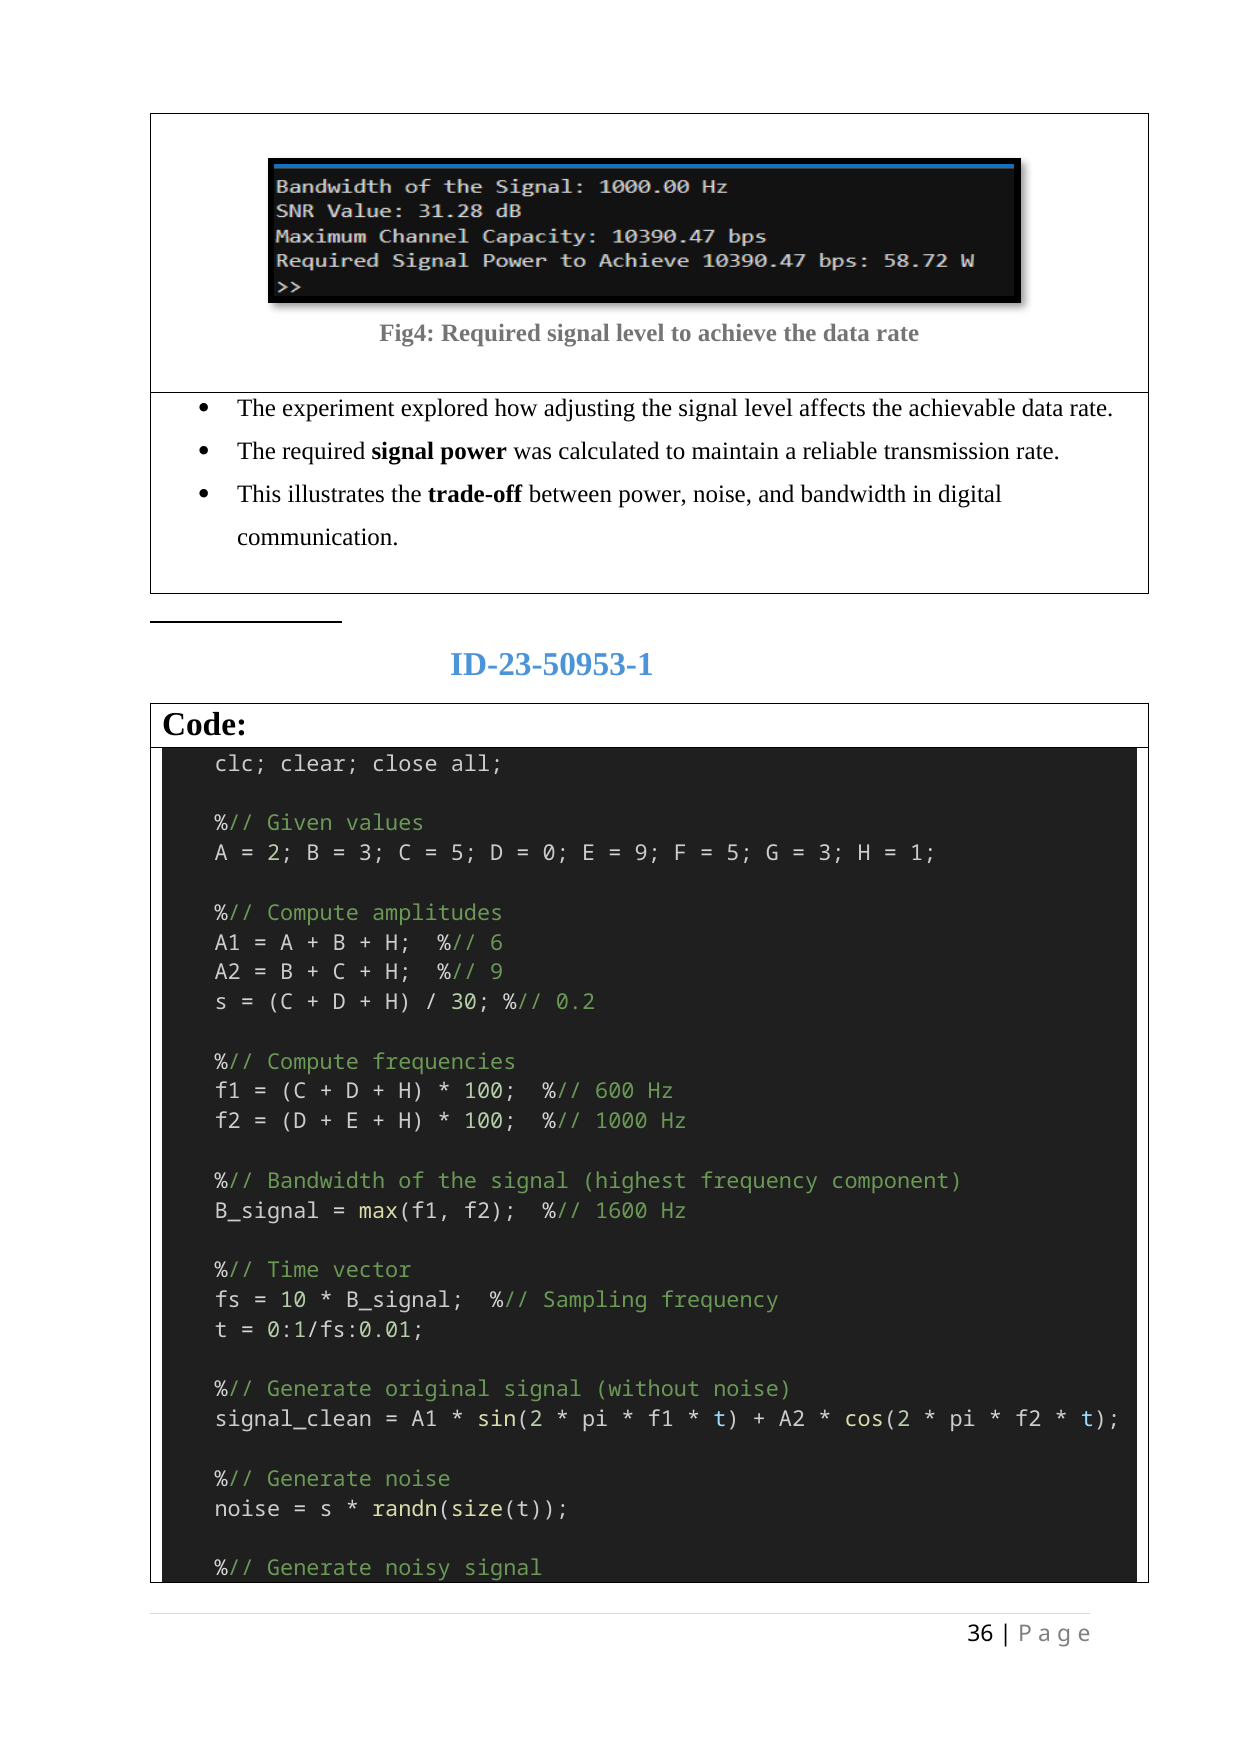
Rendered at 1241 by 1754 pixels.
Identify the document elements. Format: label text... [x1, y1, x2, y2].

table_cell Fig4: Required signal level to achieve the data rate [151, 114, 1148, 392]
table_cell The experiment explored how adjusting the signal level affects the achievable data rate. The required signal power was calculated to maintain a reliable transmission rate. This illustrates the trade-off between power, noise, and bandwidth in digital communication. [151, 393, 1148, 593]
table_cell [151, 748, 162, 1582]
text ID-23-50953-1 [150, 645, 1090, 683]
picture [274, 164, 1014, 296]
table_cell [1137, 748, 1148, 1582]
table_header Code: [151, 704, 1148, 747]
